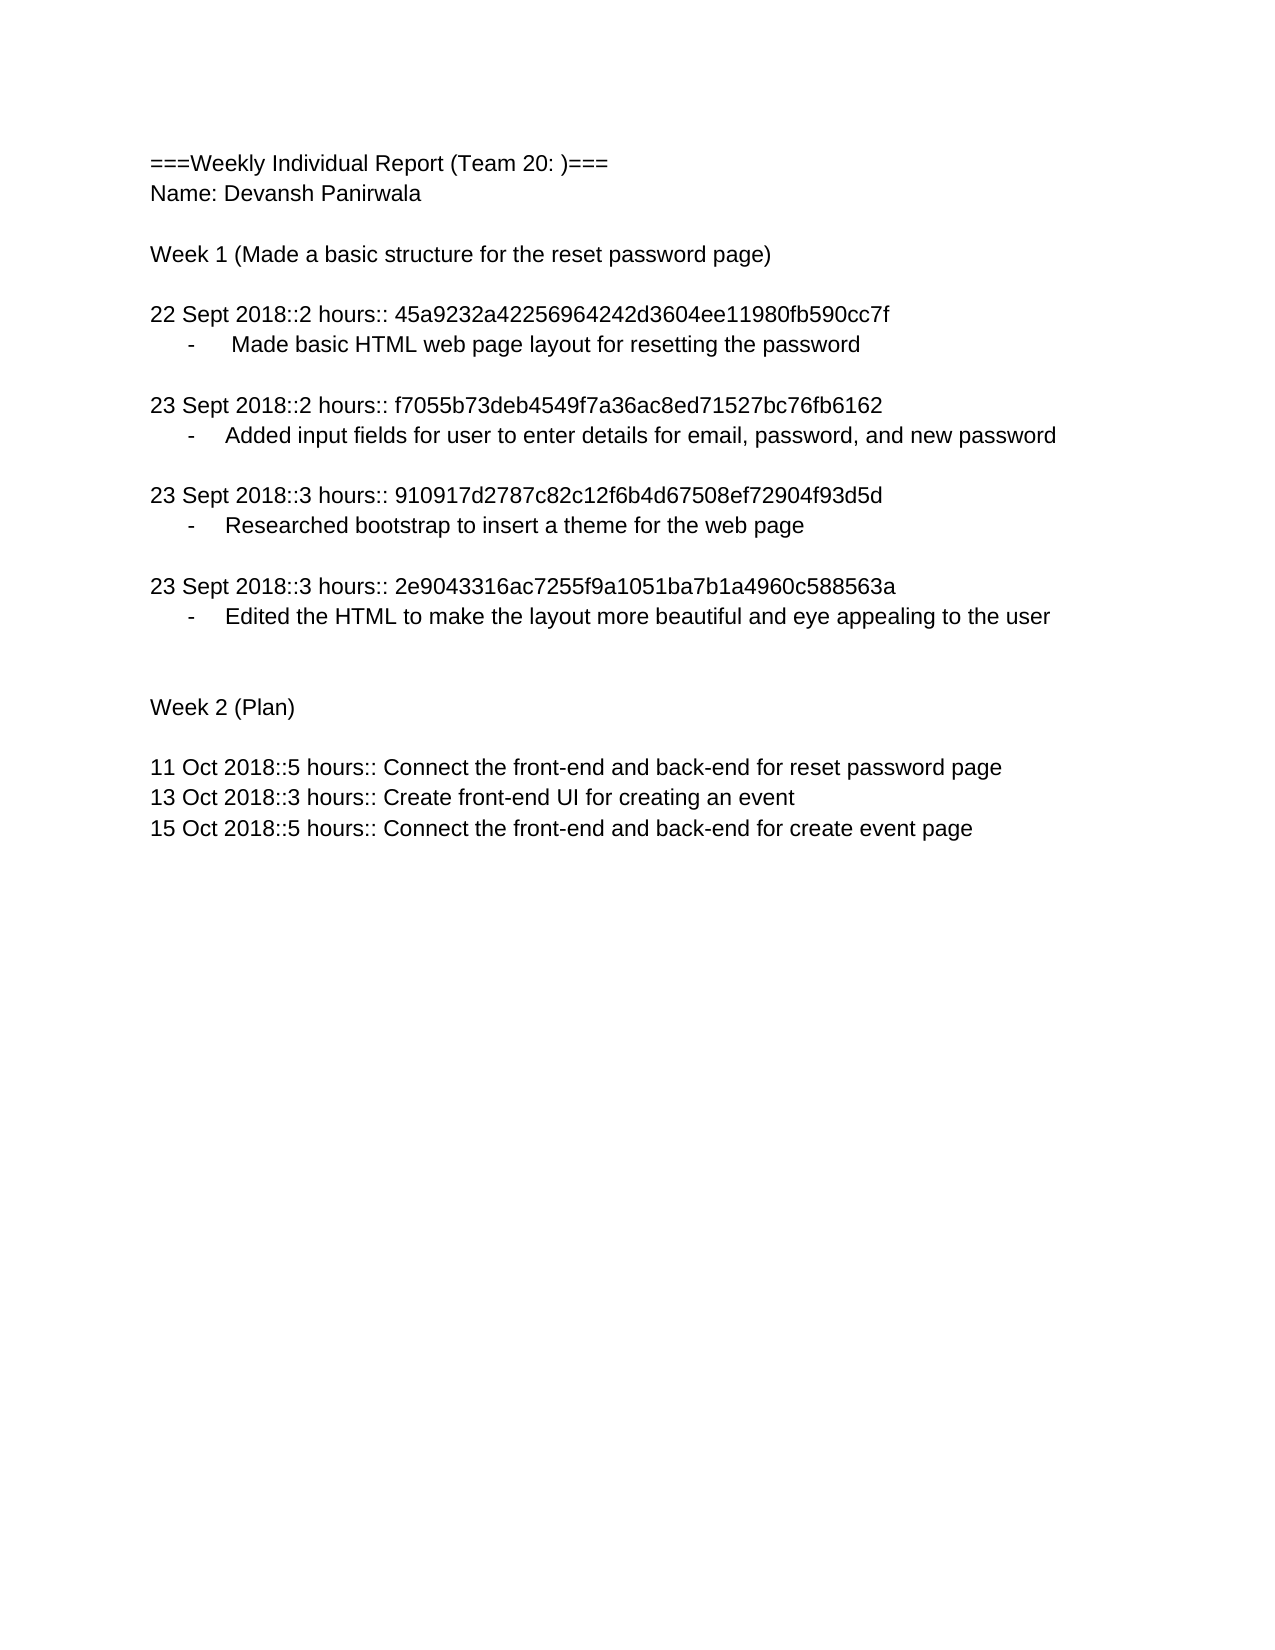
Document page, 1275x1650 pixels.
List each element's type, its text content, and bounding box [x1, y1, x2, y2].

text 11 Oct 2018::5 hours:: Connect the front-end and back-end for reset password page 13 Oct 2018::3 hours:: Create front-end UI for creating an event 15 Oct 2018::5 hours:: Connect the front-end and back-end for create event page [150, 754, 1125, 841]
text 23 Sept 2018::3 hours:: 2e9043316ac7255f9a1051ba7b1a4960c588563a [150, 573, 1125, 599]
list Researched bootstrap to insert a theme for the web page [187, 512, 1125, 539]
text Name: Devansh Panirwala [150, 180, 1125, 207]
list Edited the HTML to make the layout more beautiful and eye appealing to the user [187, 603, 1125, 629]
text 23 Sept 2018::2 hours:: f7055b73deb4549f7a36ac8ed71527bc76fb6162 [150, 392, 1125, 418]
text ===Weekly Individual Report (Team 20: )=== [150, 150, 1125, 176]
text Week 1 (Made a basic structure for the reset password page) [150, 241, 1125, 267]
list Made basic HTML web page layout for resetting the password [187, 331, 1125, 358]
list Added input fields for user to enter details for email, password, and new password [187, 422, 1125, 448]
text 22 Sept 2018::2 hours:: 45a9232a42256964242d3604ee11980fb590cc7f [150, 301, 1125, 327]
text 23 Sept 2018::3 hours:: 910917d2787c82c12f6b4d67508ef72904f93d5d [150, 482, 1125, 509]
text Week 2 (Plan) [150, 694, 1125, 720]
